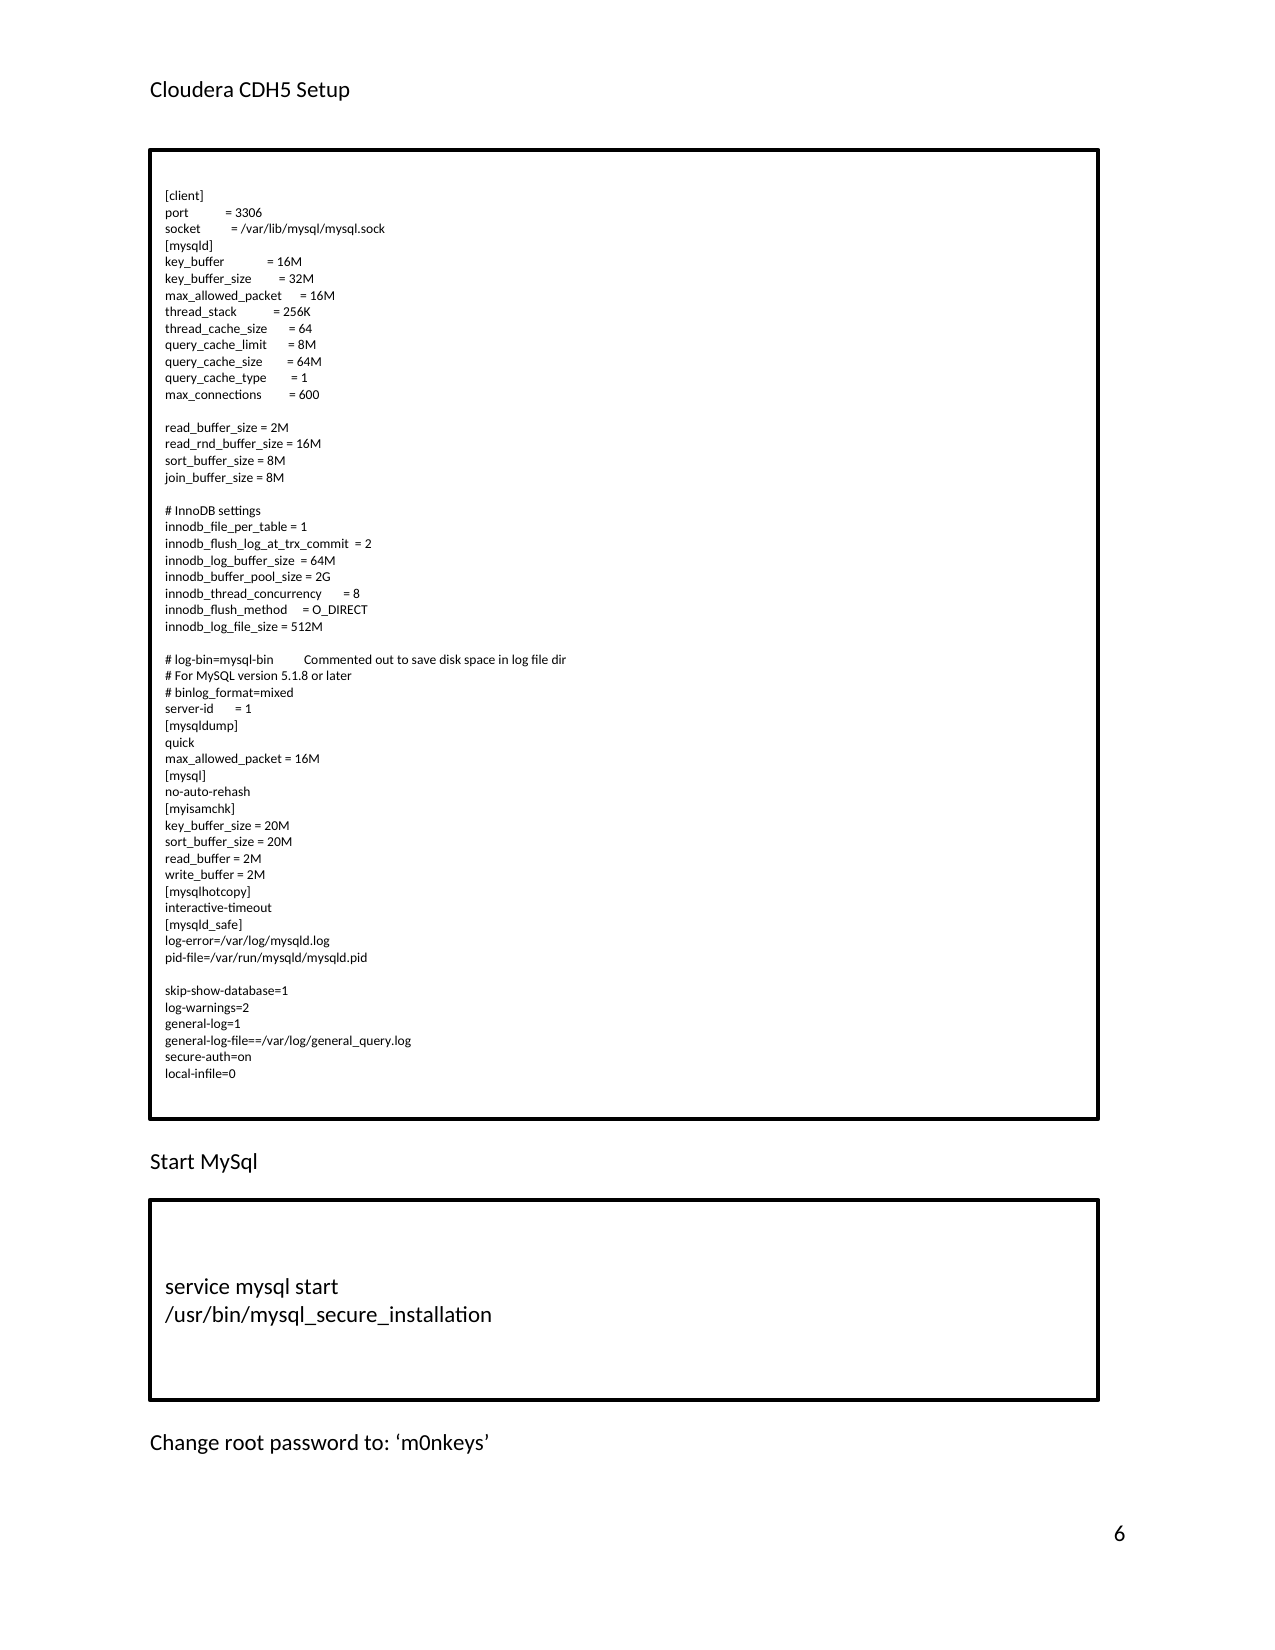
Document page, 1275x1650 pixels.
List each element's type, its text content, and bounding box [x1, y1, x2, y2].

text Start MySql [150, 1147, 1125, 1175]
text Change root password to: ‘m0nkeys’ [150, 1428, 1125, 1456]
